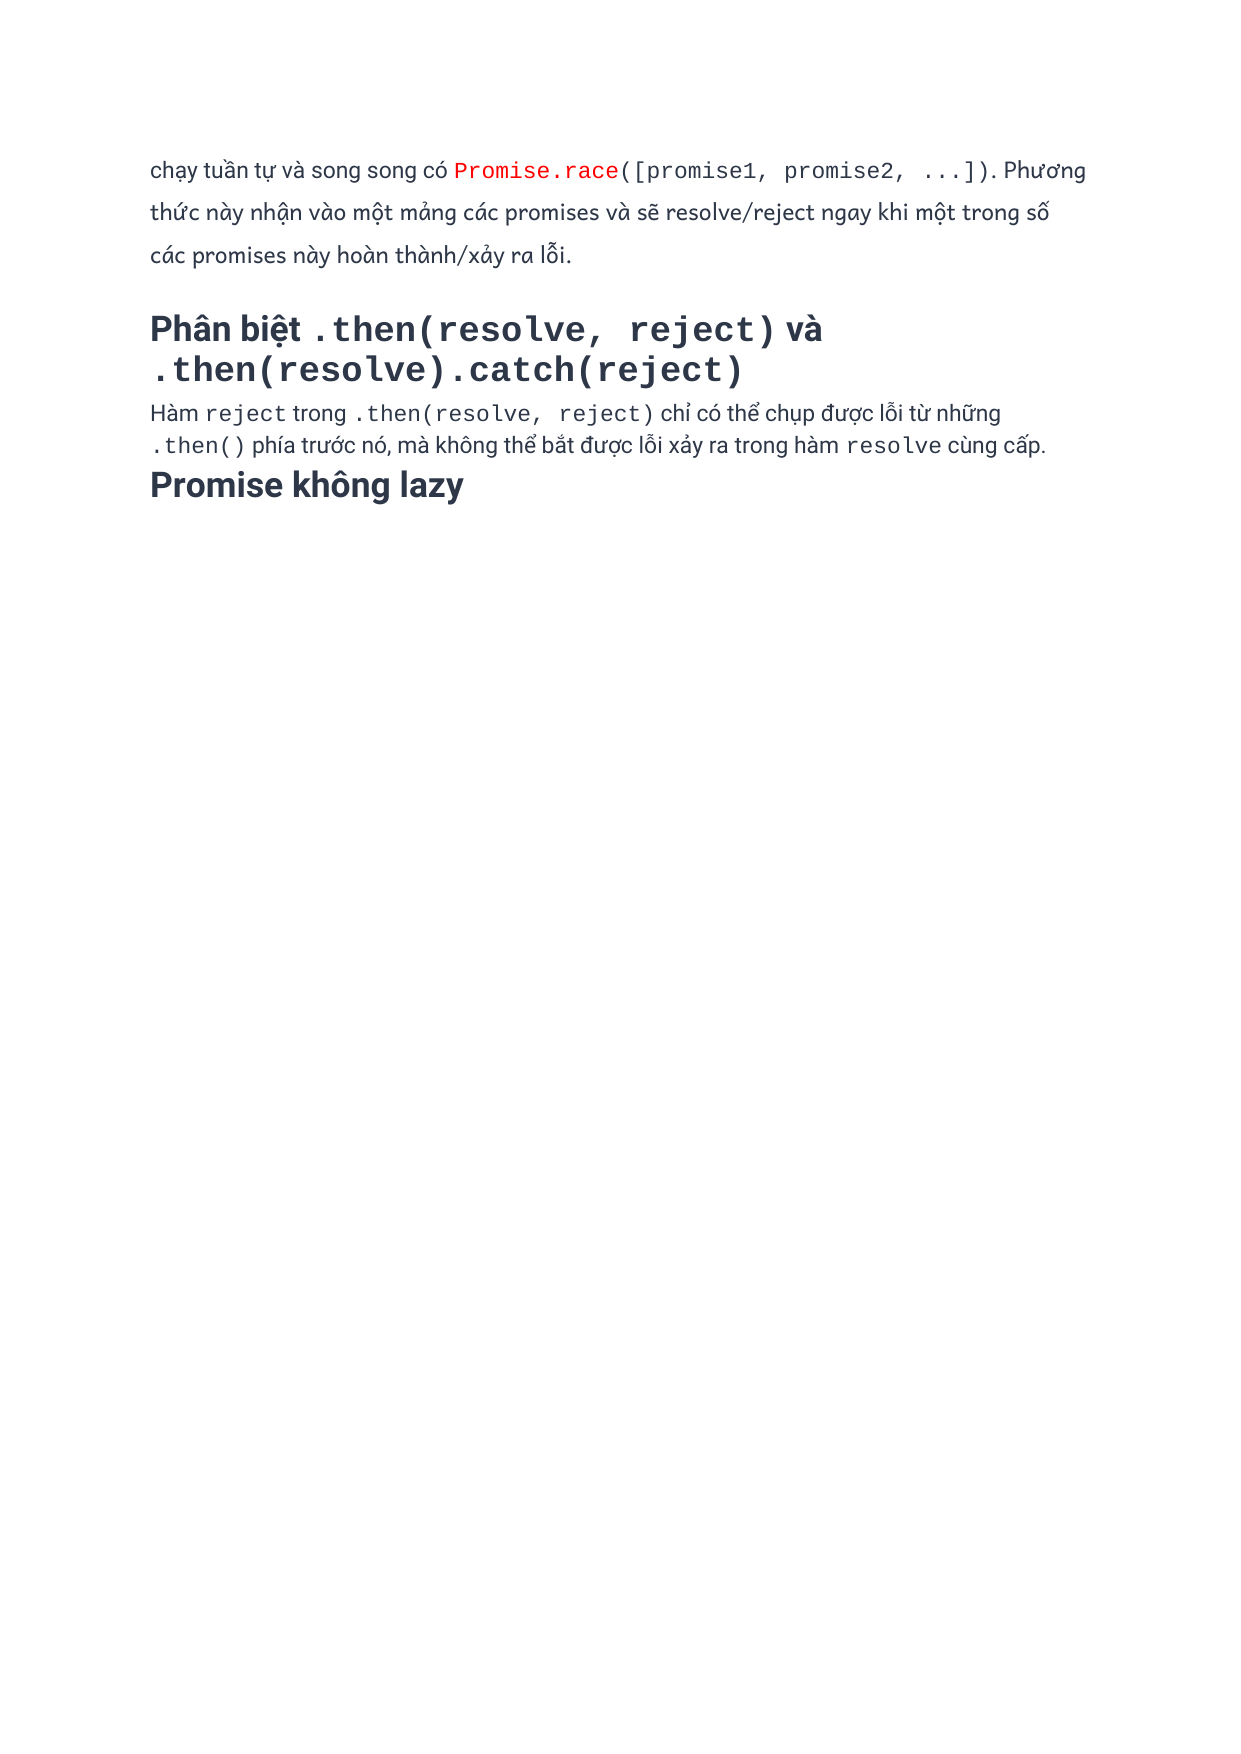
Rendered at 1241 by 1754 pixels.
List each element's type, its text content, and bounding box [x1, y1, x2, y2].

subtitle Phân biệt .then(resolve, reject) và .then(resolve).catch(reject) [150, 308, 1090, 392]
text Hàm reject trong .then(resolve, reject) chỉ có thể chụp được lỗi từ những .then() phía trước nó, mà không thể bắt được lỗi xảy ra trong hàm resolve cùng cấp. [150, 400, 1090, 461]
text chạy tuần tự và song song có Promise.race([promise1, promise2, ...]). Phương thức này nhận vào một mảng các promises và sẽ resolve/reject ngay khi một trong số các promises này hoàn thành/xảy ra lỗi. [150, 150, 1090, 272]
subtitle Promise không lazy [150, 465, 1090, 506]
